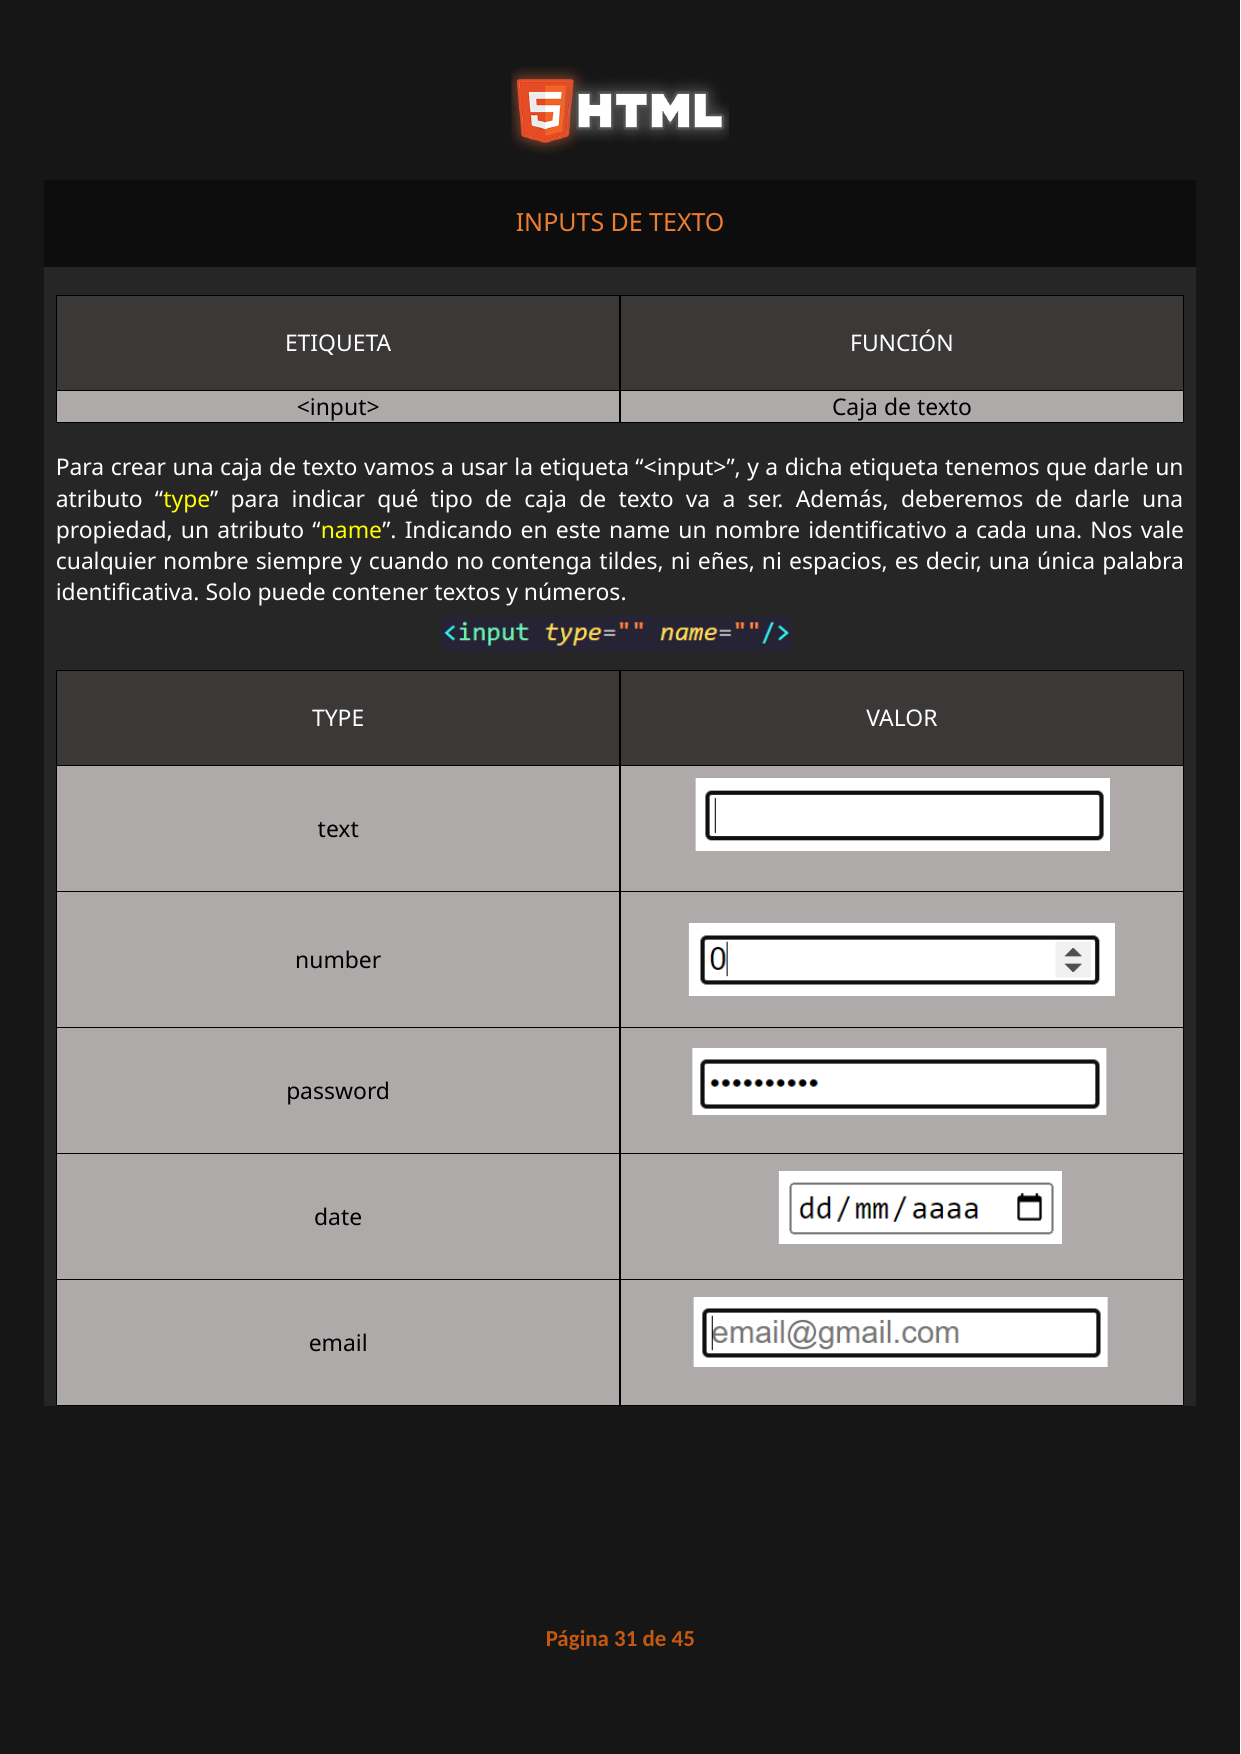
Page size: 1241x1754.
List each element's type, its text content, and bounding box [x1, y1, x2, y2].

picture [690, 1048, 1107, 1113]
picture [688, 923, 1115, 996]
picture [440, 616, 793, 652]
picture [777, 1171, 1062, 1244]
picture [511, 35, 729, 180]
picture [694, 778, 1110, 851]
picture [692, 1297, 1108, 1367]
table_header INPUTS DE TEXTO [44, 180, 1196, 267]
